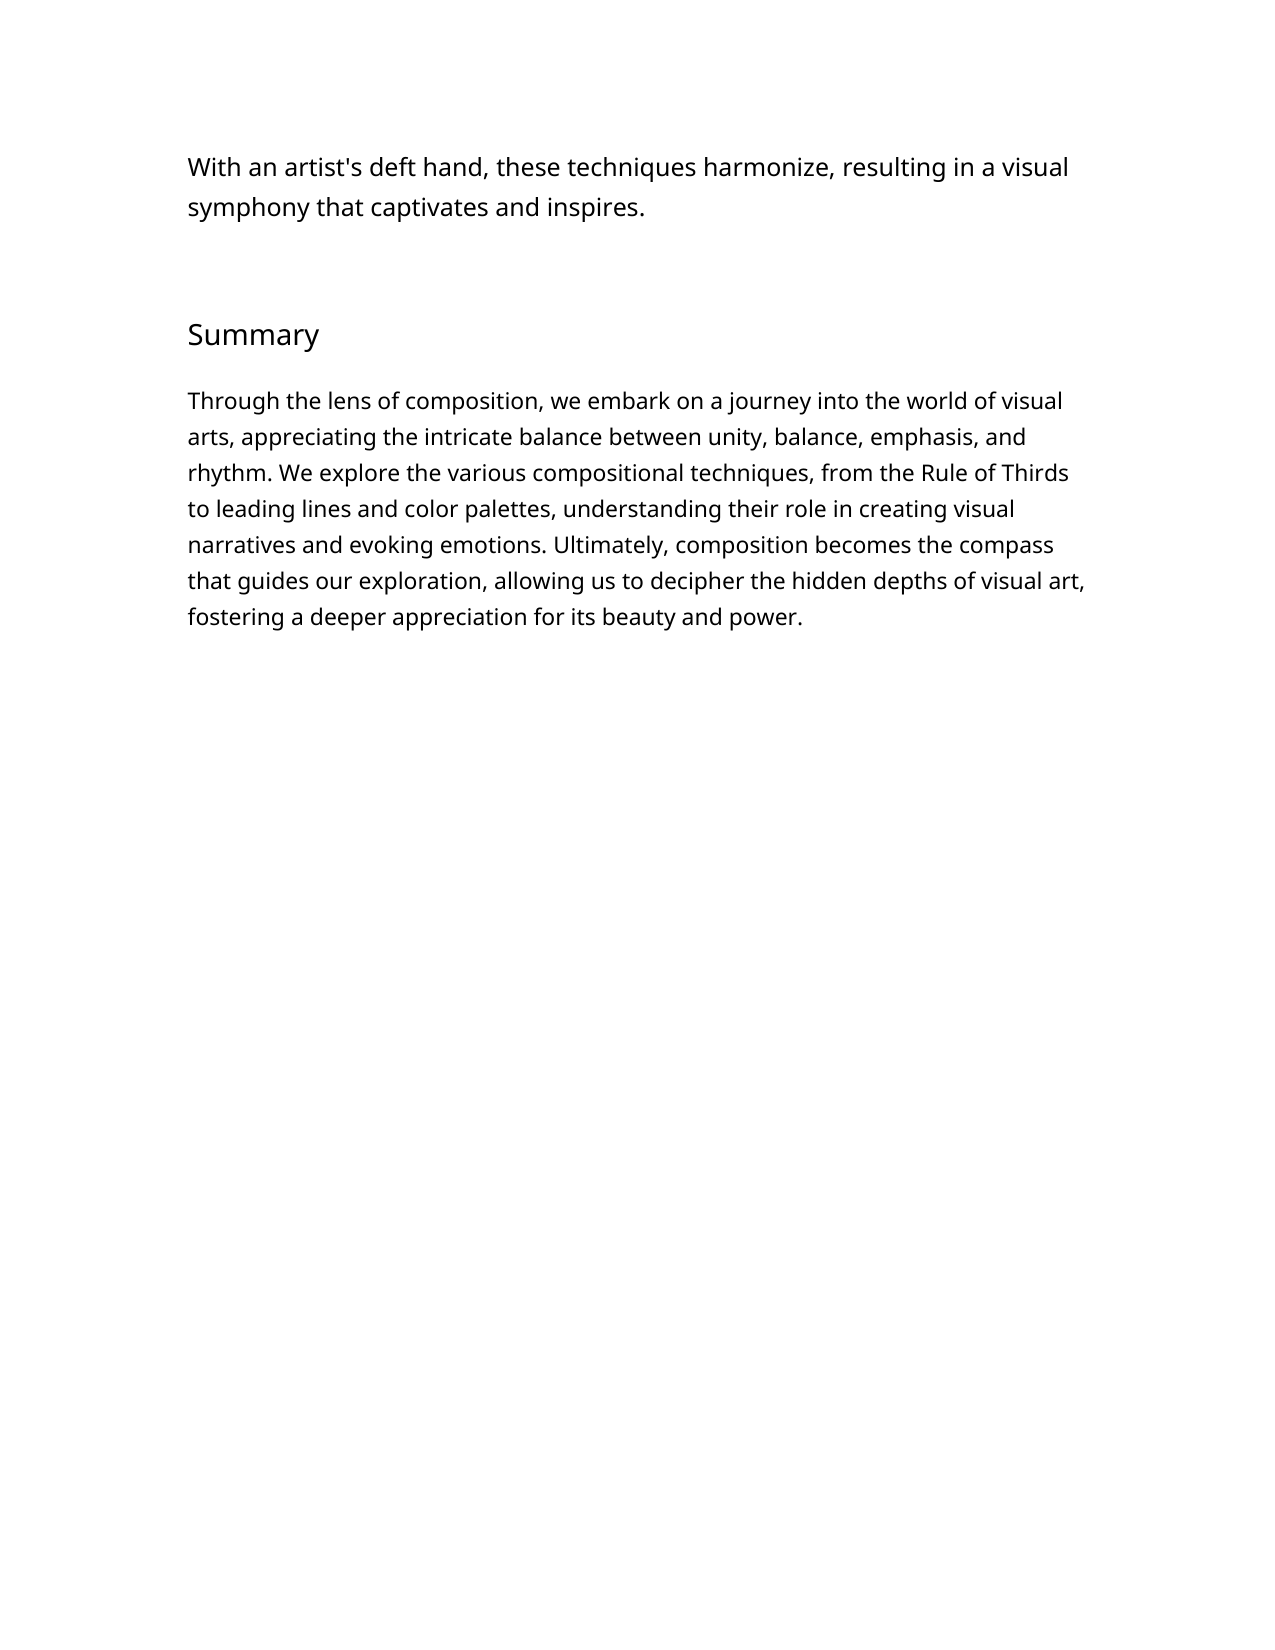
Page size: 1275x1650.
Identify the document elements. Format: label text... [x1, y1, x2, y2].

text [187, 150, 1087, 223]
text Through the lens of composition, we embark on a journey into the world of visual arts, appreciating the intricate balance between unity, balance, emphasis, and rhythm. We explore the various compositional techniques, from the Rule of Thirds to leading lines and color palettes, understanding their role in creating visual narratives and evoking emotions. Ultimately, composition becomes the compass that guides our exploration, allowing us to decipher the hidden depths of visual art, fostering a deeper appreciation for its beauty and power. [187, 385, 1087, 632]
text Summary [187, 314, 1087, 354]
